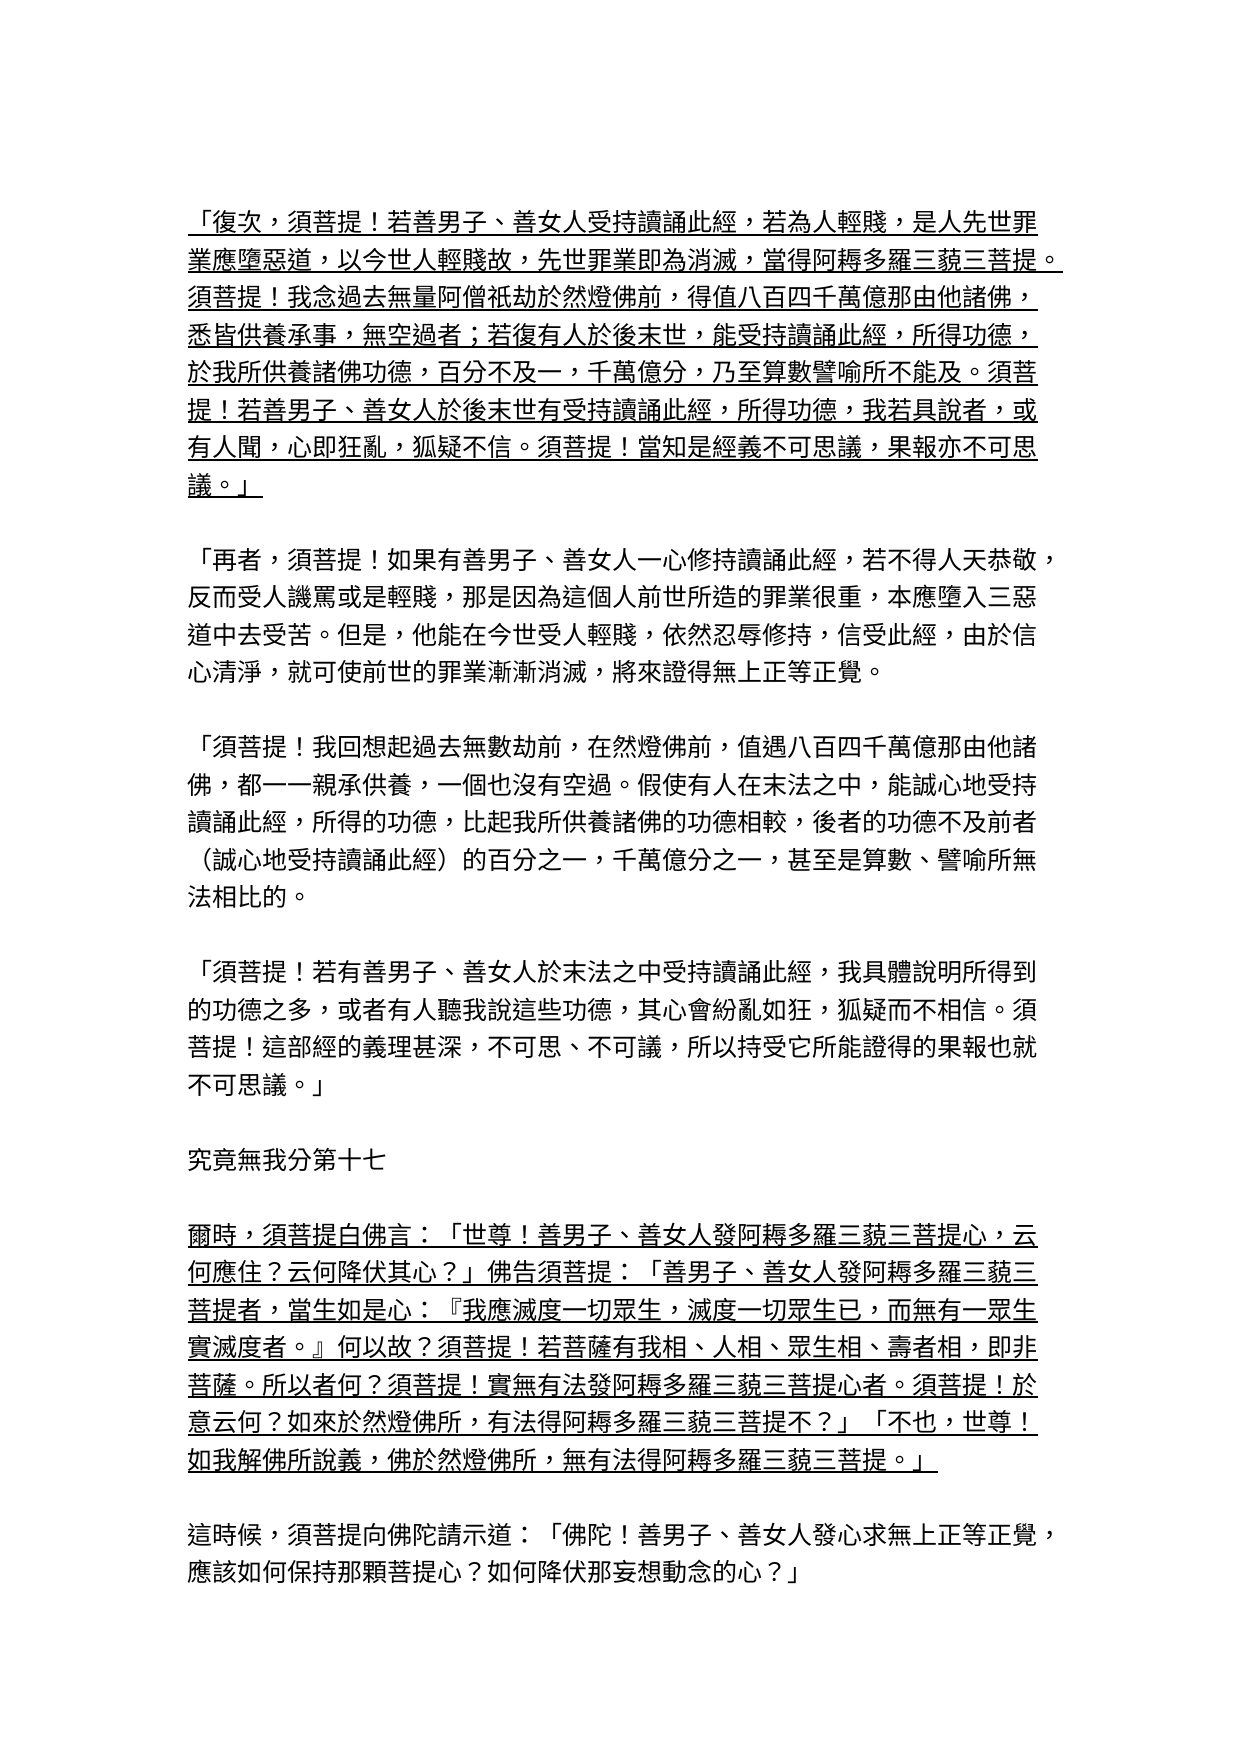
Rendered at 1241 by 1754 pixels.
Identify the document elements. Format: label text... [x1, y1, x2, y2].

text 「須菩提！我回想起過去無數劫前，在然燈佛前，值遇八百四千萬億那由他諸佛，都一一親承供養，一個也沒有空過。假使有人在末法之中，能誠心地受持讀誦此經，所得的功德，比起我所供養諸佛的功德相較，後者的功德不及前者（誠心地受持讀誦此經）的百分之一，千萬億分之一，甚至是算數、譬喻所無法相比的。 [187, 727, 1053, 914]
text 「再者，須菩提！如果有善男子、善女人一心修持讀誦此經，若不得人天恭敬，反而受人譏罵或是輕賤，那是因為這個人前世所造的罪業很重，本應墮入三惡道中去受苦。但是，他能在今世受人輕賤，依然忍辱修持，信受此經，由於信心清淨，就可使前世的罪業漸漸消滅，將來證得無上正等正覺。 [187, 539, 1053, 689]
text 這時候，須菩提向佛陀請示道：「佛陀！善男子、善女人發心求無上正等正覺，應該如何保持那顆菩提心？如何降伏那妄想動念的心？」 [187, 1514, 1053, 1589]
text 爾時，須菩提白佛言：「世尊！善男子、善女人發阿耨多羅三藐三菩提心，云何應住？云何降伏其心？」佛告須菩提：「善男子、善女人發阿耨多羅三藐三菩提者，當生如是心：『我應滅度一切眾生，滅度一切眾生已，而無有一眾生實滅度者。』何以故？須菩提！若菩薩有我相、人相、眾生相、壽者相，即非菩薩。所以者何？須菩提！實無有法發阿耨多羅三藐三菩提心者。須菩提！於意云何？如來於然燈佛所，有法得阿耨多羅三藐三菩提不？」「不也，世尊！如我解佛所說義，佛於然燈佛所，無有法得阿耨多羅三藐三菩提。」 [187, 1214, 1053, 1477]
text 「復次，須菩提！若善男子、善女人受持讀誦此經，若為人輕賤，是人先世罪業應墮惡道，以今世人輕賤故，先世罪業即為消滅，當得阿耨多羅三藐三菩提。須菩提！我念過去無量阿僧祇劫於然燈佛前，得值八百四千萬億那由他諸佛，悉皆供養承事，無空過者；若復有人於後末世，能受持讀誦此經，所得功德，於我所供養諸佛功德，百分不及一，千萬億分，乃至算數譬喻所不能及。須菩提！若善男子、善女人於後末世有受持讀誦此經，所得功德，我若具說者，或有人聞，心即狂亂，狐疑不信。須菩提！當知是經義不可思議，果報亦不可思議。」 [187, 202, 1053, 271]
text 「須菩提！若有善男子、善女人於末法之中受持讀誦此經，我具體說明所得到的功德之多，或者有人聽我說這些功德，其心會紛亂如狂，狐疑而不相信。須菩提！這部經的義理甚深，不可思、不可議，所以持受它所能證得的果報也就不可思議。」 [187, 952, 1053, 1102]
text 「復次，須菩提！若善男子、善女人受持讀誦此經，若為人輕賤，是人先世罪業應墮惡道，以今世人輕賤故，先世罪業即為消滅，當得阿耨多羅三藐三菩提。須菩提！我念過去無量阿僧祇劫於然燈佛前，得值八百四千萬億那由他諸佛，悉皆供養承事，無空過者；若復有人於後末世，能受持讀誦此經，所得功德，於我所供養諸佛功德，百分不及一，千萬億分，乃至算數譬喻所不能及。須菩提！若善男子、善女人於後末世有受持讀誦此經，所得功德，我若具說者，或有人聞，心即狂亂，狐疑不信。須菩提！當知是經義不可思議，果報亦不可思議。」 [187, 272, 1053, 502]
text 究竟無我分第十七 [187, 1139, 1053, 1177]
